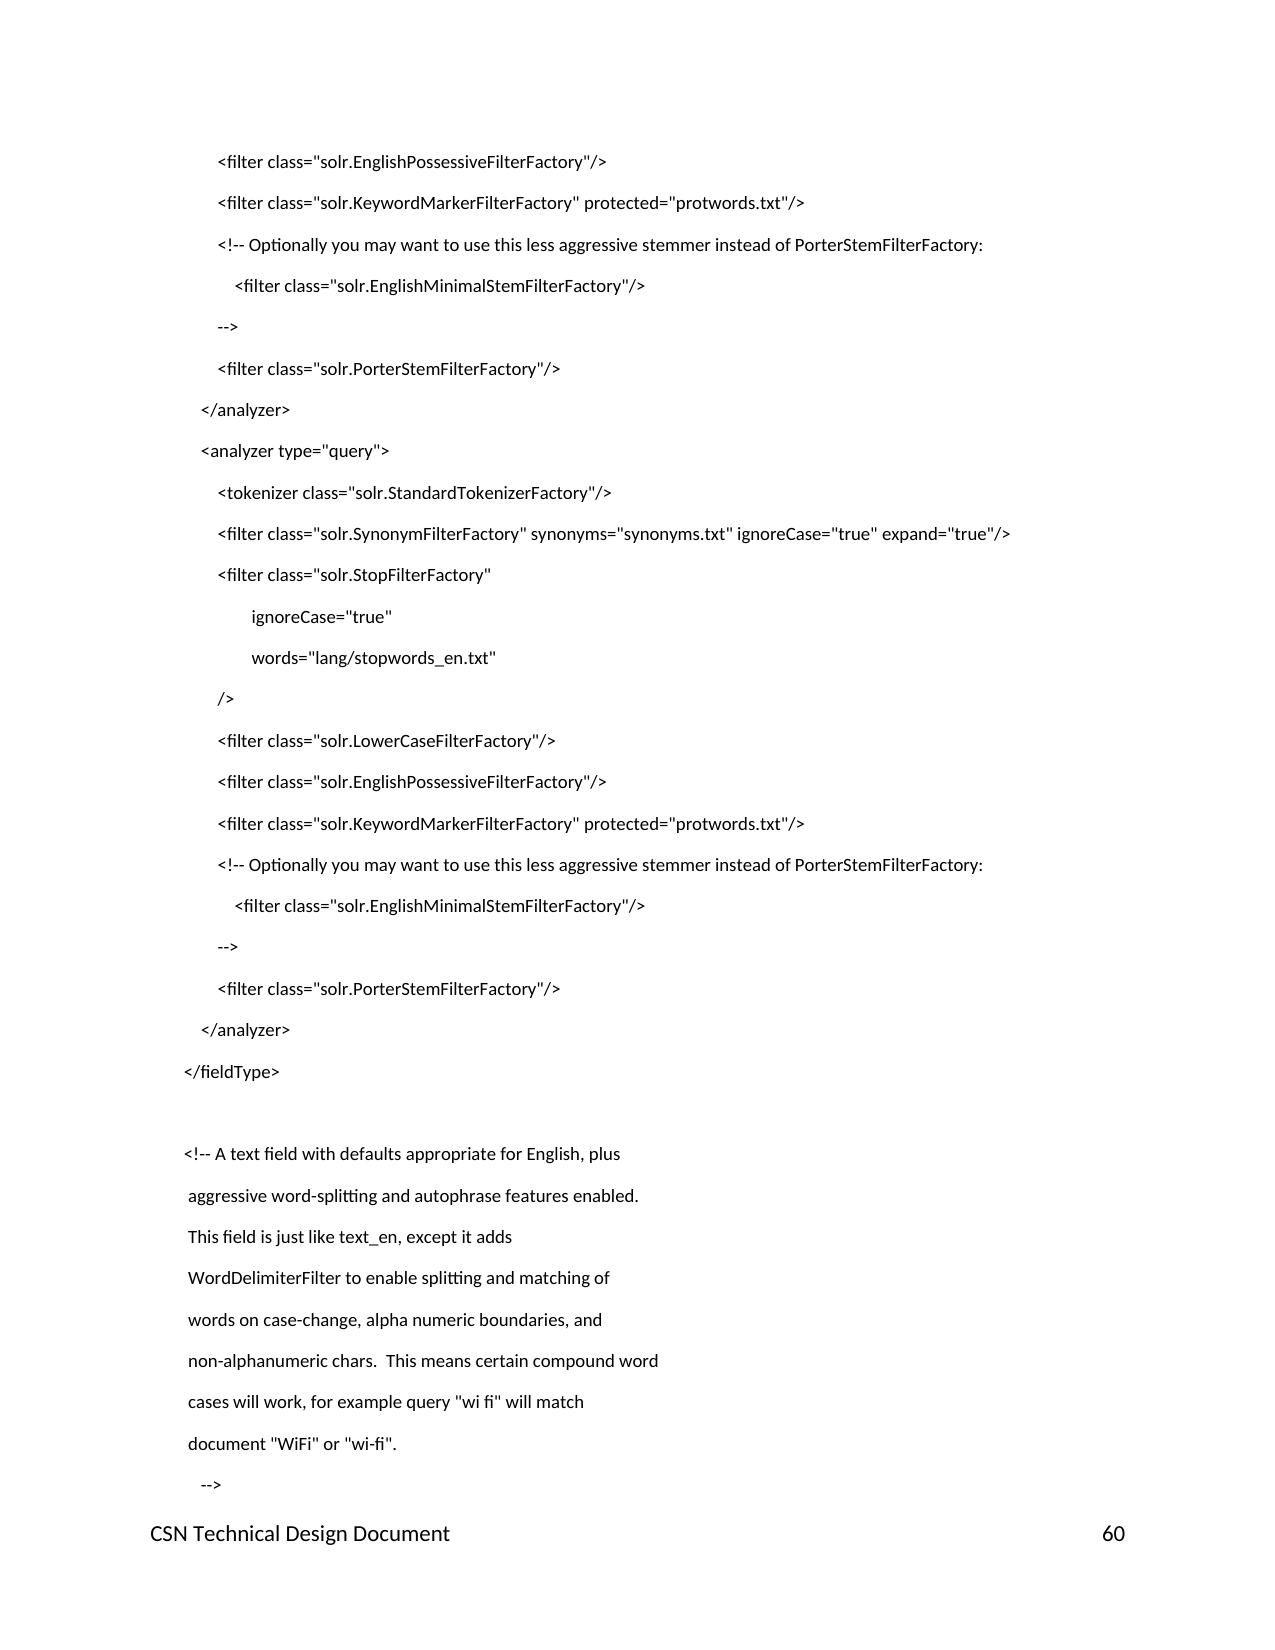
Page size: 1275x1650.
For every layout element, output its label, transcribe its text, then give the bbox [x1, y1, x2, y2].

text <filter class="solr.KeywordMarkerFilterFactory" protected="protwords.txt"/> [150, 191, 1125, 214]
text cases will work, for example query "wi fi" will match [150, 1391, 1125, 1413]
text <!-- A text field with defaults appropriate for English, plus [150, 1142, 1125, 1165]
text non-alphanumeric chars. This means certain compound word [150, 1349, 1125, 1372]
text <filter class="solr.KeywordMarkerFilterFactory" protected="protwords.txt"/> [150, 812, 1125, 834]
text --> [150, 1473, 1125, 1496]
text <filter class="solr.StopFilterFactory" [150, 563, 1125, 586]
text <analyzer type="query"> [150, 439, 1125, 462]
text <tokenizer class="solr.StandardTokenizerFactory"/> [150, 481, 1125, 504]
text words on case-change, alpha numeric boundaries, and [150, 1308, 1125, 1331]
text <!-- Optionally you may want to use this less aggressive stemmer instead of PorterStemFilterFactory: [150, 853, 1125, 876]
text --> [150, 315, 1125, 338]
text --> [150, 936, 1125, 959]
text </fieldType> [150, 1060, 1125, 1083]
text <filter class="solr.EnglishPossessiveFilterFactory"/> [150, 770, 1125, 793]
text </analyzer> [150, 1018, 1125, 1041]
text WordDelimiterFilter to enable splitting and matching of [150, 1267, 1125, 1289]
text /> [150, 688, 1125, 711]
text document "WiFi" or "wi-fi". [150, 1432, 1125, 1455]
text <filter class="solr.EnglishMinimalStemFilterFactory"/> [150, 274, 1125, 297]
text <filter class="solr.EnglishPossessiveFilterFactory"/> [150, 150, 1125, 173]
text aggressive word-splitting and autophrase features enabled. [150, 1184, 1125, 1207]
text <filter class="solr.PorterStemFilterFactory"/> [150, 977, 1125, 1000]
text <filter class="solr.PorterStemFilterFactory"/> [150, 357, 1125, 380]
text <filter class="solr.EnglishMinimalStemFilterFactory"/> [150, 894, 1125, 917]
text <filter class="solr.LowerCaseFilterFactory"/> [150, 729, 1125, 752]
text <!-- Optionally you may want to use this less aggressive stemmer instead of PorterStemFilterFactory: [150, 233, 1125, 256]
text </analyzer> [150, 398, 1125, 421]
text words="lang/stopwords_en.txt" [150, 646, 1125, 669]
text This field is just like text_en, except it adds [150, 1225, 1125, 1248]
text ignoreCase="true" [150, 605, 1125, 628]
text <filter class="solr.SynonymFilterFactory" synonyms="synonyms.txt" ignoreCase="true" expand="true"/> [150, 522, 1125, 545]
